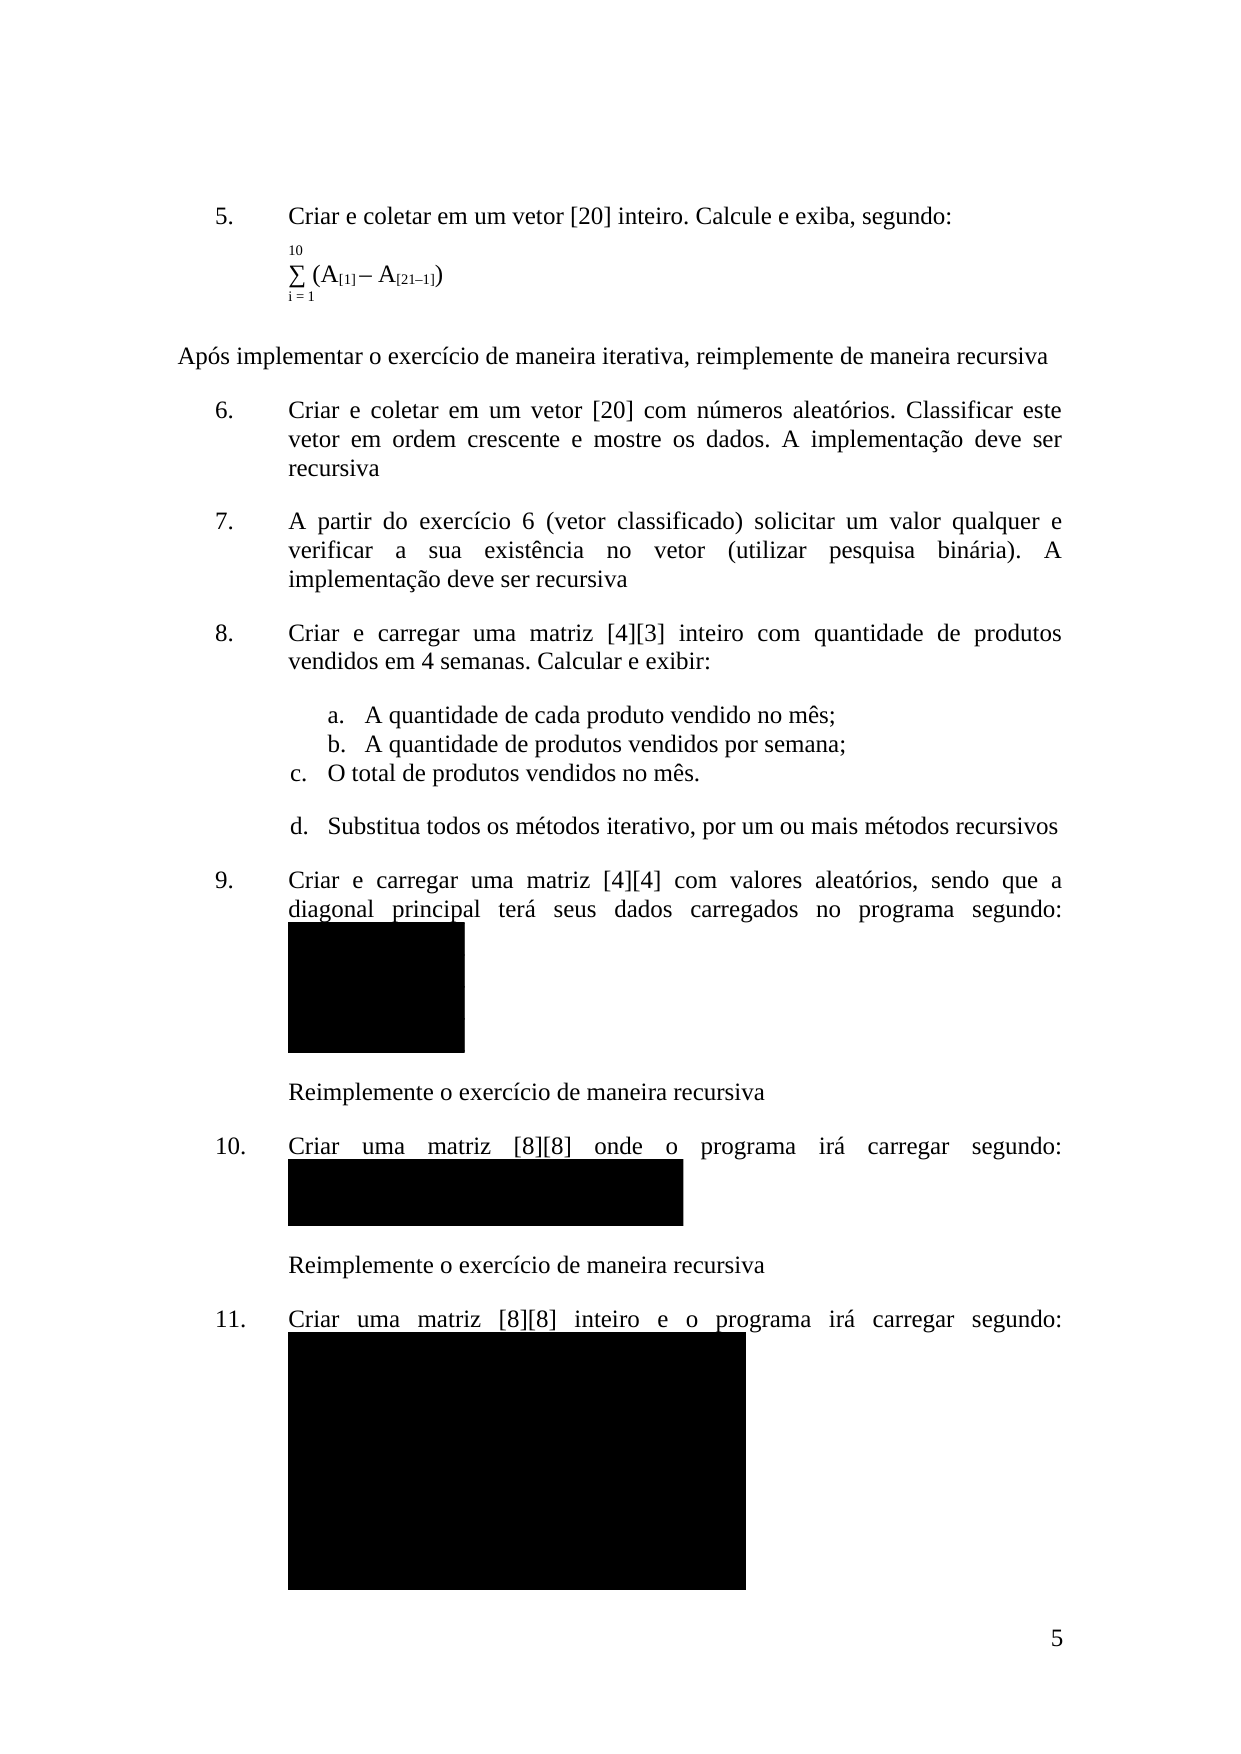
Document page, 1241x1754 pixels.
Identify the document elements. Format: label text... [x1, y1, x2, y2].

list Criar e coletar em um vetor [20] com números aleatórios. Classificar este vetor em ordem crescente e mostre os dados. A implementação deve ser recursiva [215, 395, 1063, 481]
list A partir do exercício 6 (vetor classificado) solicitar um valor qualquer e verificar a sua existência no vetor (utilizar pesquisa binária). A implementação deve ser recursiva [215, 506, 1063, 593]
text Após implementar o exercício de maneira iterativa, reimplemente de maneira recursiva [177, 341, 1063, 370]
text Reimplemente o exercício de maneira recursiva [288, 1077, 1063, 1106]
list Criar e carregar uma matriz [4][3] inteiro com quantidade de produtos vendidos em 4 semanas. Calcular e exibir: [215, 618, 1063, 675]
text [288, 1250, 1063, 1279]
list Criar e carregar uma matriz [4][4] com valores aleatórios, sendo que a diagonal principal terá seus dados carregados no programa segundo: [215, 865, 1063, 1052]
list Criar e coletar em um vetor [20] inteiro. Calcule e exiba, segundo: 10 ∑ (A[1] – A[21–1]) i = 1 [215, 201, 1063, 316]
list Criar uma matriz [8][8] onde o programa irá carregar segundo: [215, 1131, 1063, 1225]
list Substitua todos os métodos iterativo, por um ou mais métodos recursivos [290, 811, 1063, 840]
list O total de produtos vendidos no mês. [290, 758, 1063, 786]
list A quantidade de cada produto vendido no mês; [327, 700, 1063, 729]
list Criar uma matriz [8][8] inteiro e o programa irá carregar segundo: [215, 1304, 1063, 1589]
list A quantidade de produtos vendidos por semana; [327, 729, 1063, 758]
